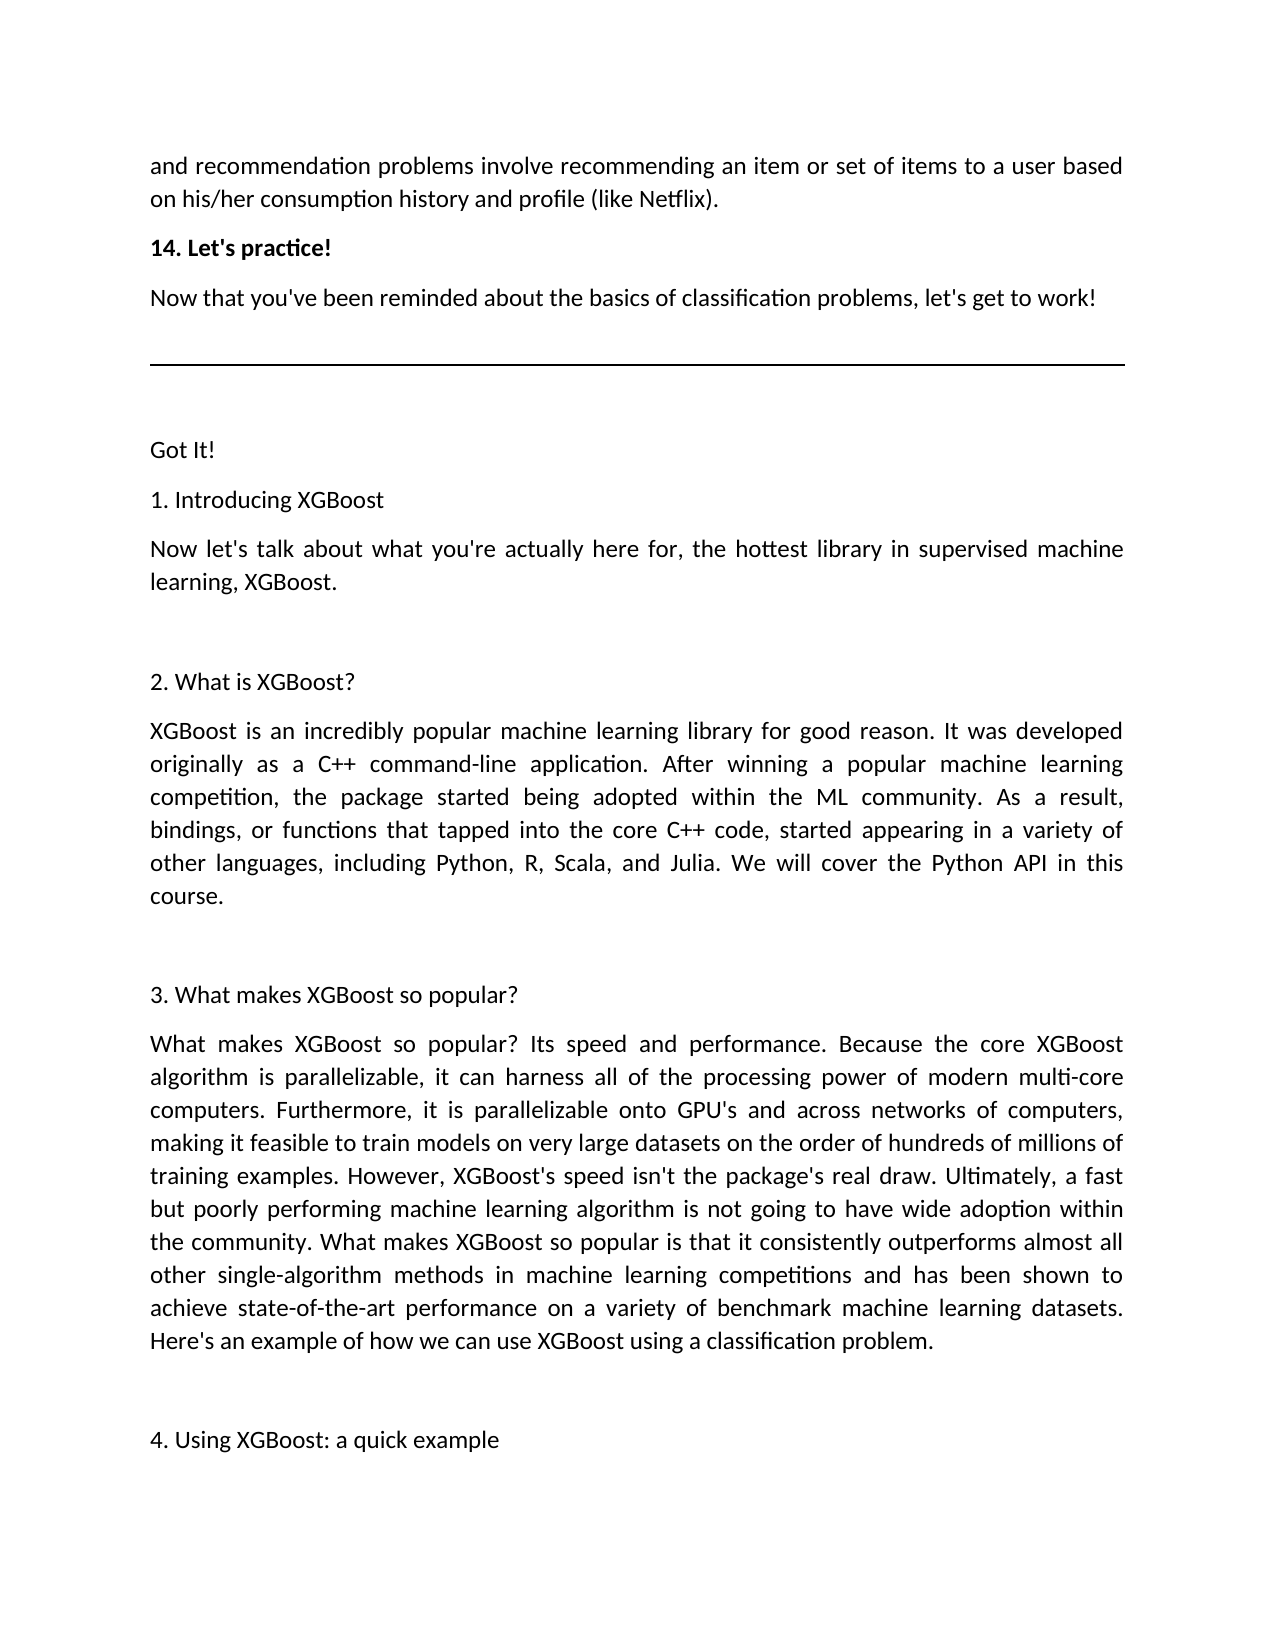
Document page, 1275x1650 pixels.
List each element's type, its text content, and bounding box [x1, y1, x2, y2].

text Now let's talk about what you're actually here for, the hottest library in supervised machine learning, XGBoost. [150, 534, 1125, 597]
text Got It! [150, 434, 1125, 465]
text 14. Let's practice! [150, 232, 1125, 263]
text Now that you've been reminded about the basics of classification problems, let's get to work! [150, 282, 1125, 313]
text 4. Using XGBoost: a quick example [150, 1424, 1125, 1454]
text and recommendation problems involve recommending an item or set of items to a user based on his/her consumption history and profile (like Netflix). [150, 150, 1125, 213]
text XGBoost is an incredibly popular machine learning library for good reason. It was developed originally as a C++ command-line application. After winning a popular machine learning competition, the package started being adopted within the ML community. As a result, bindings, or functions that tapped into the core C++ code, started appearing in a variety of other languages, including Python, R, Scala, and Julia. We will cover the Python API in this course. [150, 715, 1125, 910]
text 1. Introducing XGBoost [150, 484, 1125, 514]
text 2. What is XGBoost? [150, 666, 1125, 696]
text 3. What makes XGBoost so popular? [150, 979, 1125, 1009]
text What makes XGBoost so popular? Its speed and performance. Because the core XGBoost algorithm is parallelizable, it can harness all of the processing power of modern multi-core computers. Furthermore, it is parallelizable onto GPU's and across networks of computers, making it feasible to train models on very large datasets on the order of hundreds of millions of training examples. However, XGBoost's speed isn't the package's real draw. Ultimately, a fast but poorly performing machine learning algorithm is not going to have wide adoption within the community. What makes XGBoost so popular is that it consistently outperforms almost all other single-algorithm methods in machine learning competitions and has been shown to achieve state-of-the-art performance on a variety of benchmark machine learning datasets. Here's an example of how we can use XGBoost using a classification problem. [150, 1029, 1125, 1355]
